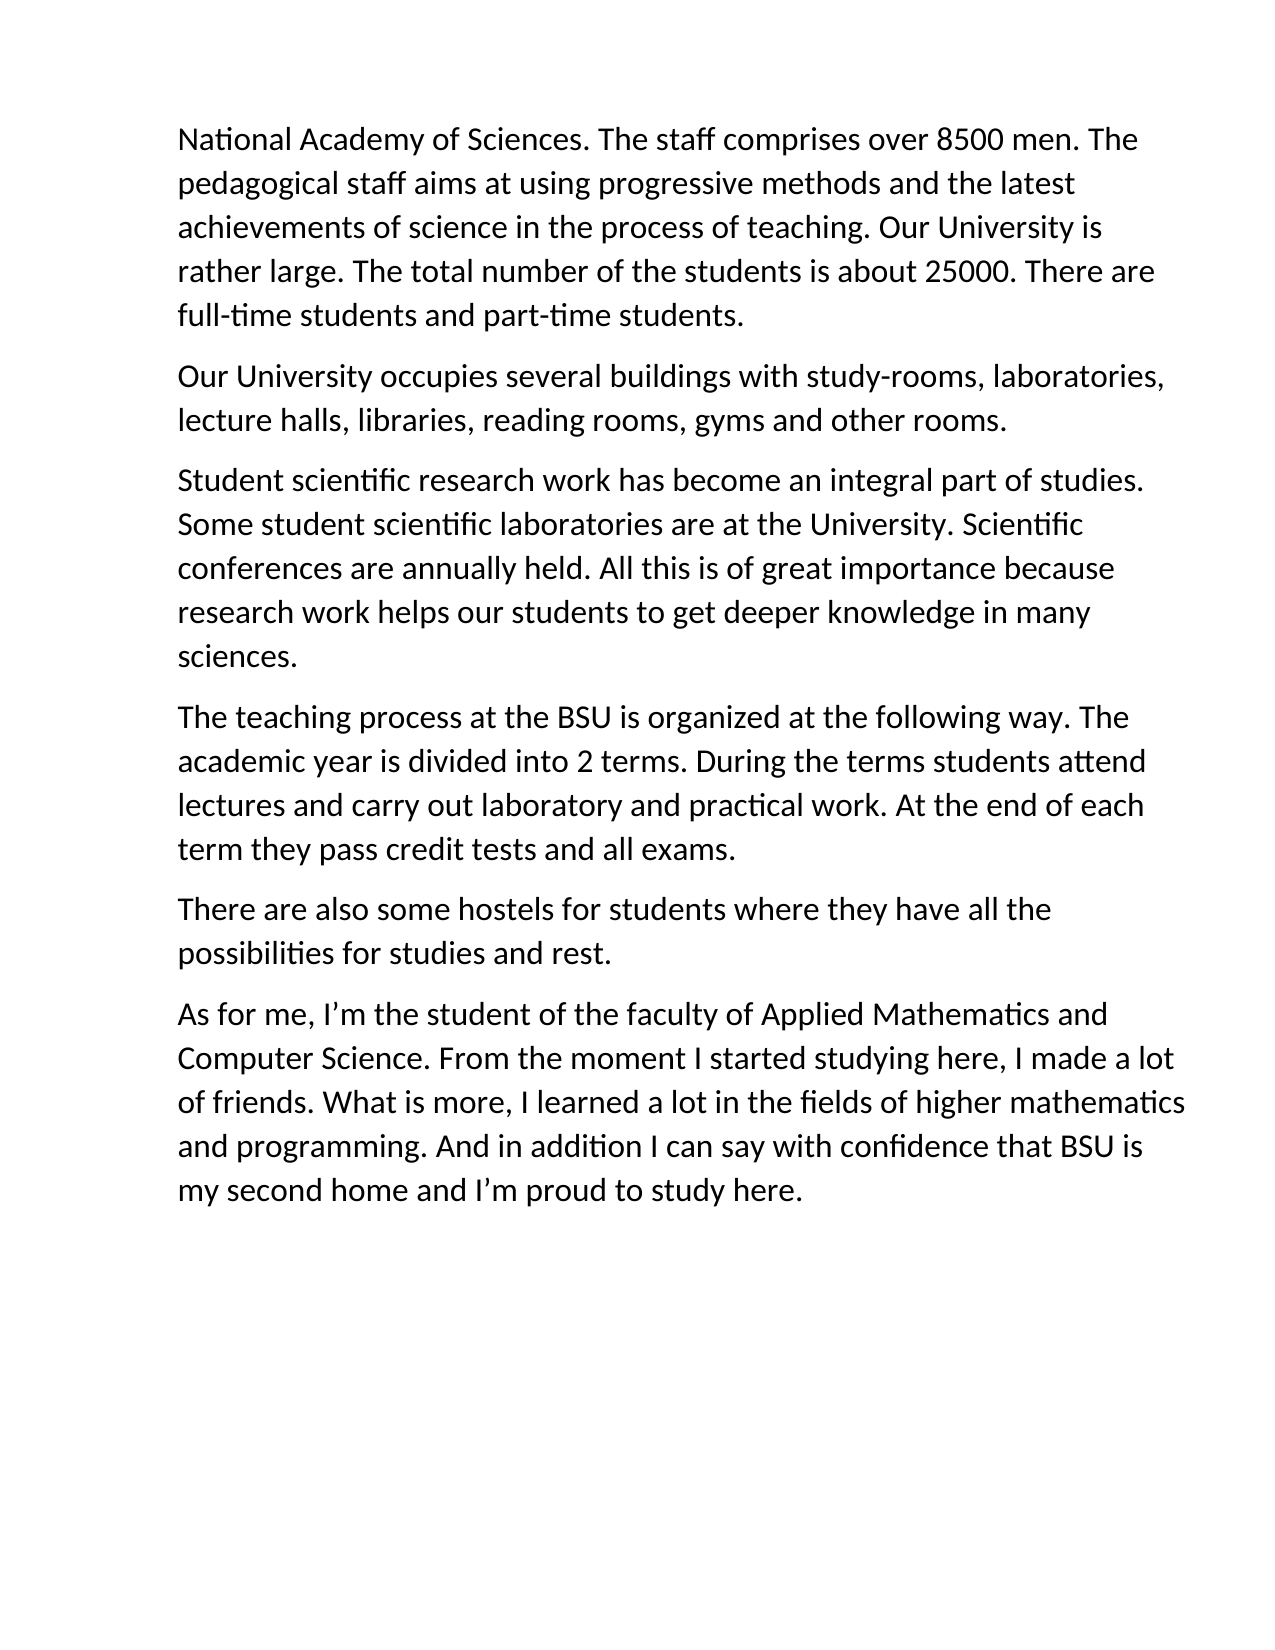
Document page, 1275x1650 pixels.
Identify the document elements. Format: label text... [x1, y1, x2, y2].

text There are also some hostels for students where they have all the possibilities for studies and rest. [177, 888, 1186, 973]
text Student scientific research work has become an integral part of studies. Some student scientific laboratories are at the University. Scientific conferences are annually held. All this is of great importance because research work helps our students to get deeper knowledge in many sciences. [177, 459, 1186, 676]
text The teaching process at the BSU is organized at the following way. The academic year is divided into 2 terms. During the terms students attend lectures and carry out laboratory and practical work. At the end of each term they pass credit tests and all exams. [177, 696, 1186, 868]
text As for me, I’m the student of the faculty of Applied Mathematics and Computer Science. From the moment I started studying here, I made a lot of friends. What is more, I learned a lot in the fields of higher mathematics and programming. And in addition I can say with confidence that BSU is my second home and I’m proud to study here. [177, 993, 1186, 1209]
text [177, 118, 1186, 335]
text Our University occupies several buildings with study-rooms, laboratories, lecture halls, libraries, reading rooms, gyms and other rooms. [177, 354, 1186, 439]
